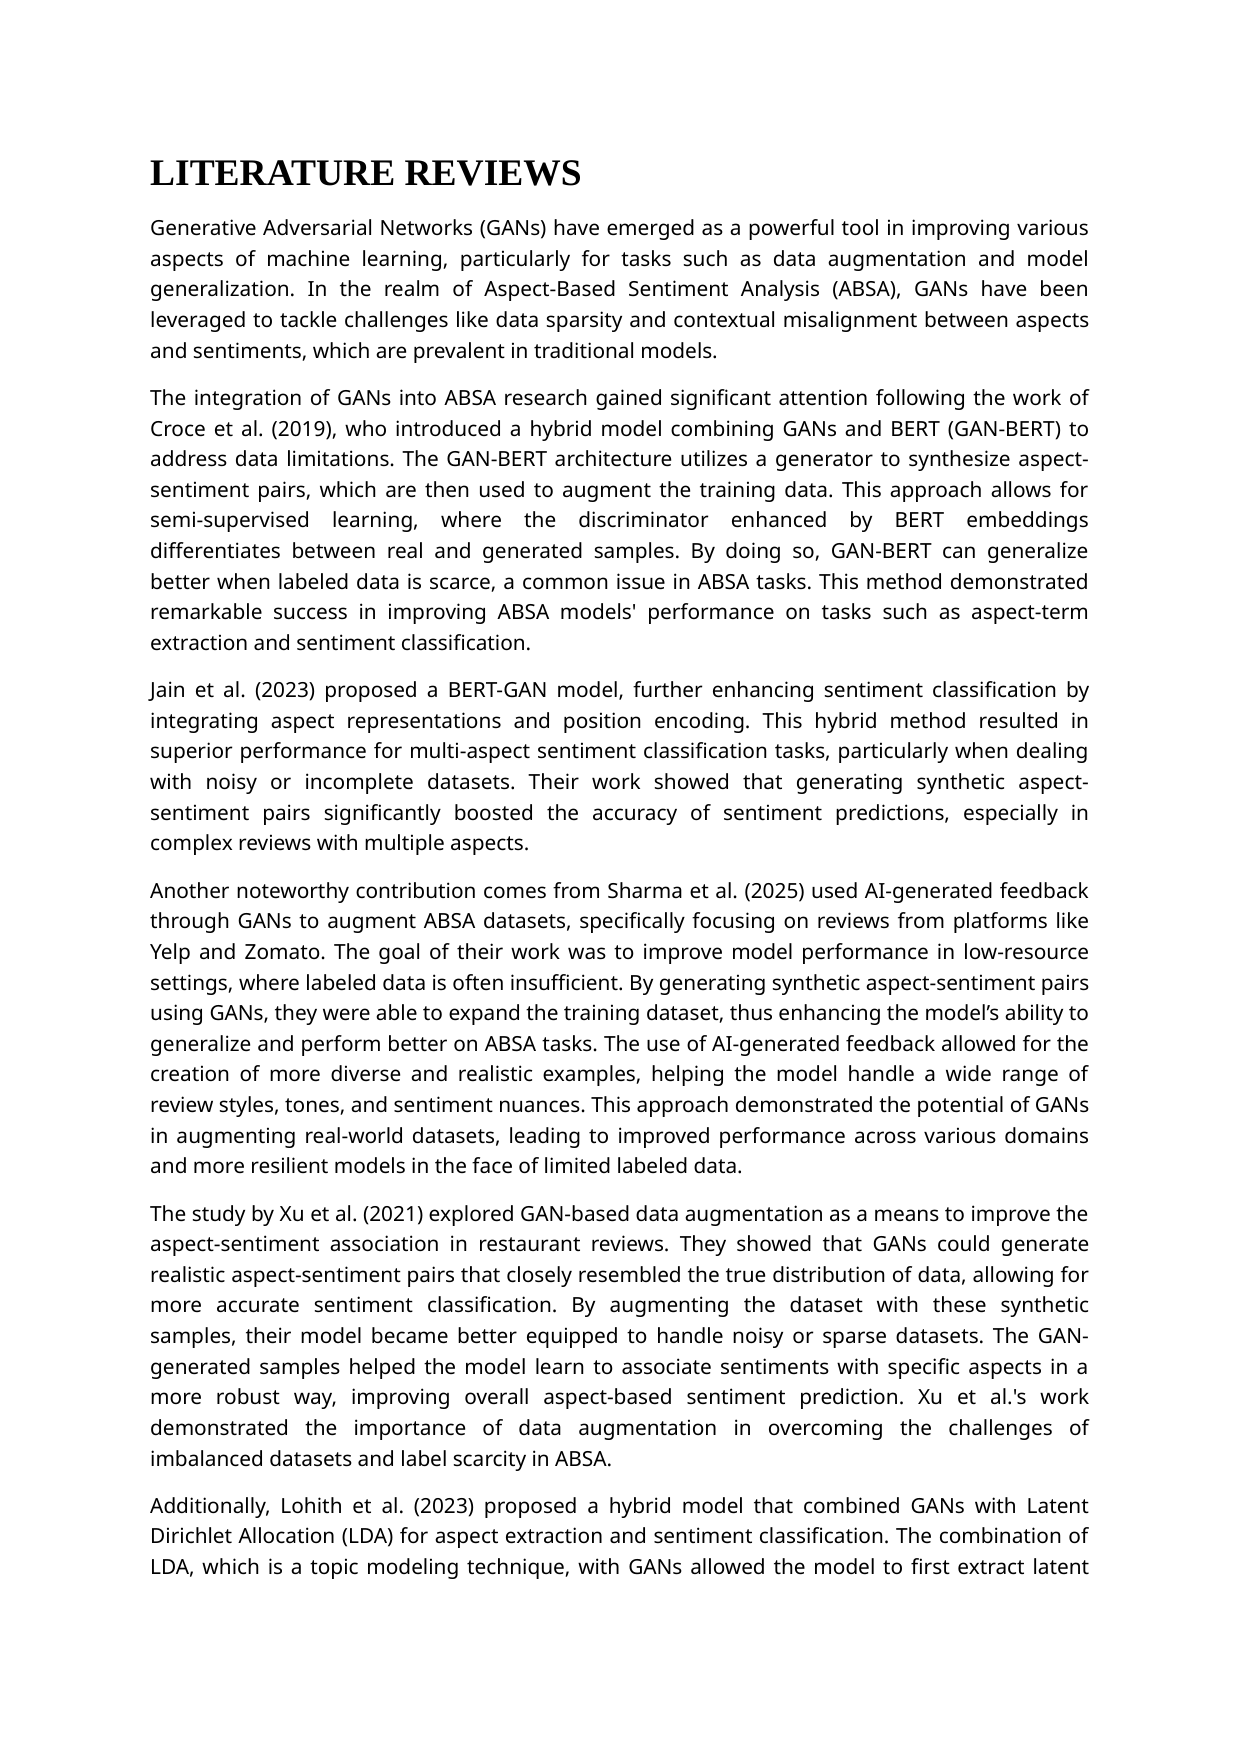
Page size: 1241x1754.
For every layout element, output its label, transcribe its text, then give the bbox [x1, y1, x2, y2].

text LITERATURE REVIEWS [150, 150, 1090, 193]
text The integration of GANs into ABSA research gained significant attention following the work of Croce et al. (2019), who introduced a hybrid model combining GANs and BERT (GAN-BERT) to address data limitations. The GAN-BERT architecture utilizes a generator to synthesize aspect-sentiment pairs, which are then used to augment the training data. This approach allows for semi-supervised learning, where the discriminator enhanced by BERT embeddings differentiates between real and generated samples. By doing so, GAN-BERT can generalize better when labeled data is scarce, a common issue in ABSA tasks. This method demonstrated remarkable success in improving ABSA models' performance on tasks such as aspect-term extraction and sentiment classification. [150, 383, 1090, 656]
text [150, 1491, 1090, 1581]
text The study by Xu et al. (2021) explored GAN-based data augmentation as a means to improve the aspect-sentiment association in restaurant reviews. They showed that GANs could generate realistic aspect-sentiment pairs that closely resembled the true distribution of data, allowing for more accurate sentiment classification. By augmenting the dataset with these synthetic samples, their model became better equipped to handle noisy or sparse datasets. The GAN-generated samples helped the model learn to associate sentiments with specific aspects in a more robust way, improving overall aspect-based sentiment prediction. Xu et al.'s work demonstrated the importance of data augmentation in overcoming the challenges of imbalanced datasets and label scarcity in ABSA. [150, 1199, 1090, 1472]
text Generative Adversarial Networks (GANs) have emerged as a powerful tool in improving various aspects of machine learning, particularly for tasks such as data augmentation and model generalization. In the realm of Aspect-Based Sentiment Analysis (ABSA), GANs have been leveraged to tackle challenges like data sparsity and contextual misalignment between aspects and sentiments, which are prevalent in traditional models. [150, 213, 1090, 364]
text Jain et al. (2023) proposed a BERT-GAN model, further enhancing sentiment classification by integrating aspect representations and position encoding. This hybrid method resulted in superior performance for multi-aspect sentiment classification tasks, particularly when dealing with noisy or incomplete datasets. Their work showed that generating synthetic aspect-sentiment pairs significantly boosted the accuracy of sentiment predictions, especially in complex reviews with multiple aspects. [150, 675, 1090, 857]
text Another noteworthy contribution comes from Sharma et al. (2025) used AI-generated feedback through GANs to augment ABSA datasets, specifically focusing on reviews from platforms like Yelp and Zomato. The goal of their work was to improve model performance in low-resource settings, where labeled data is often insufficient. By generating synthetic aspect-sentiment pairs using GANs, they were able to expand the training dataset, thus enhancing the model’s ability to generalize and perform better on ABSA tasks. The use of AI-generated feedback allowed for the creation of more diverse and realistic examples, helping the model handle a wide range of review styles, tones, and sentiment nuances. This approach demonstrated the potential of GANs in augmenting real-world datasets, leading to improved performance across various domains and more resilient models in the face of limited labeled data. [150, 876, 1090, 1180]
